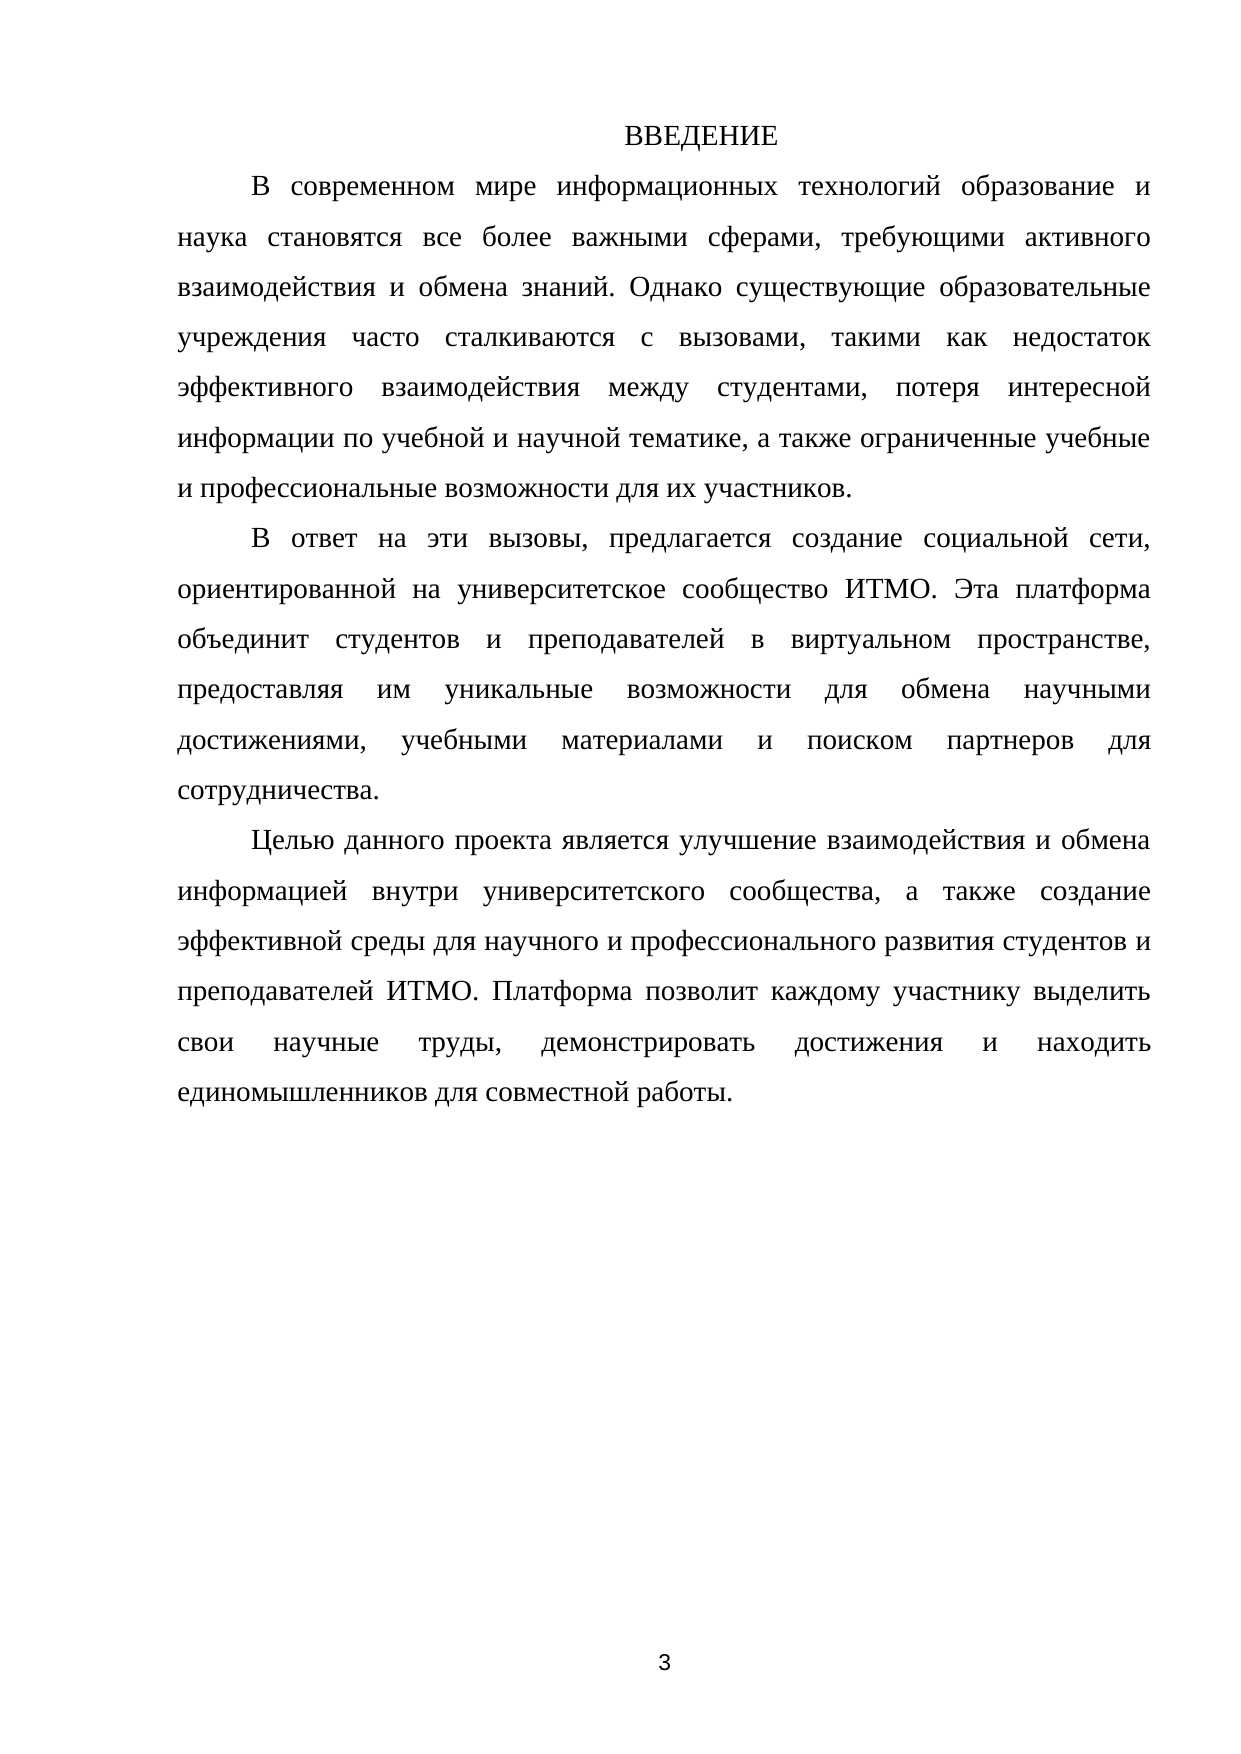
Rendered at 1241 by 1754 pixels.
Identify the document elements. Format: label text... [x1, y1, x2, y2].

text В современном мире информационных технологий образование и наука становятся все более важными сферами, требующими активного взаимодействия и обмена знаний. Однако существующие образовательные учреждения часто сталкиваются с вызовами, такими как недостаток эффективного взаимодействия между студентами, потеря интересной информации по учебной и научной тематике, а также ограниченные учебные и профессиональные возможности для их участников. [177, 168, 1152, 504]
text Целью данного проекта является улучшение взаимодействия и обмена информацией внутри университетского сообщества, а также создание эффективной среды для научного и профессионального развития студентов и преподавателей ИТМО. Платформа позволит каждому участнику выделить свои научные труды, демонстрировать достижения и находить единомышленников для совместной работы. [177, 822, 1152, 1107]
text ВВЕДЕНИЕ [177, 118, 1152, 152]
text В ответ на эти вызовы, предлагается создание социальной сети, ориентированной на университетское сообщество ИТМО. Эта платформа объединит студентов и преподавателей в виртуальном пространстве, предоставляя им уникальные возможности для обмена научными достижениями, учебными материалами и поиском партнеров для сотрудничества. [177, 521, 1152, 806]
